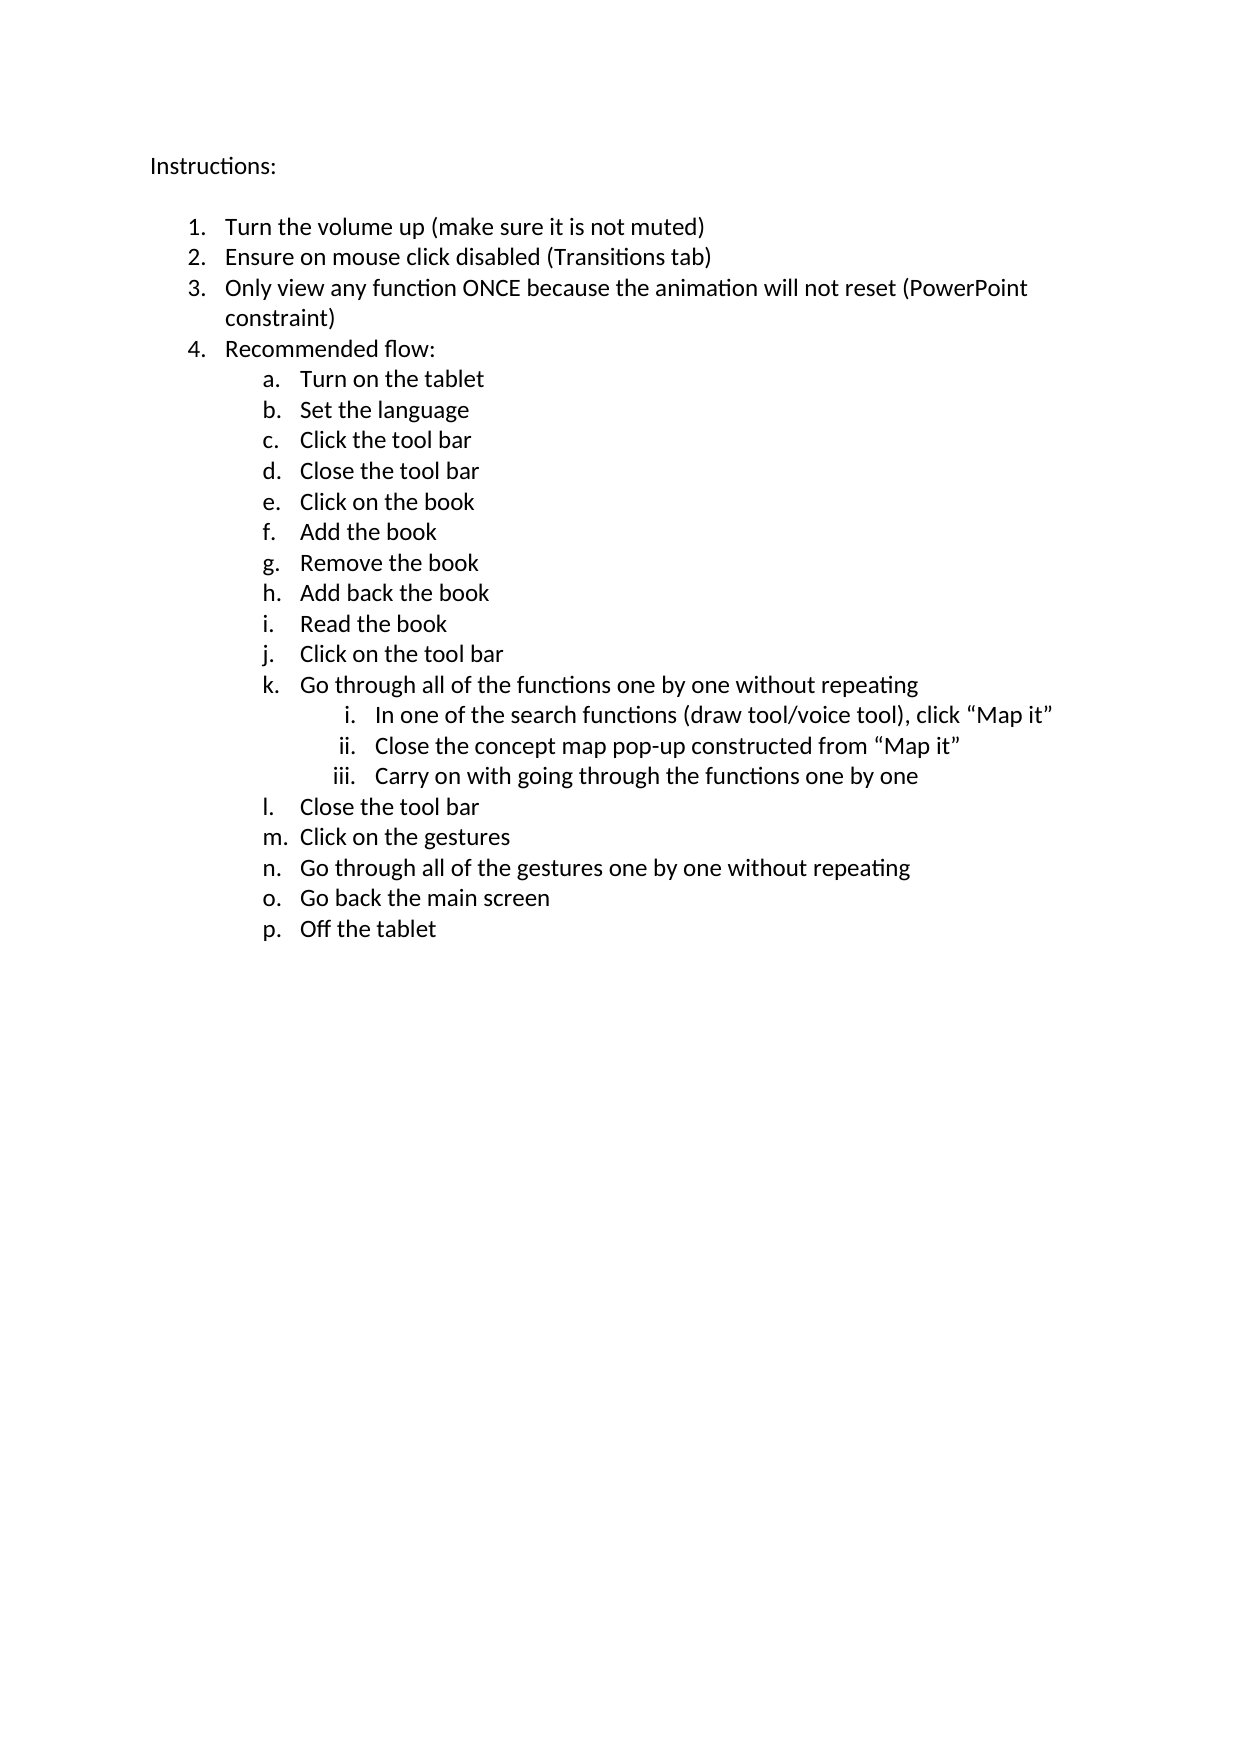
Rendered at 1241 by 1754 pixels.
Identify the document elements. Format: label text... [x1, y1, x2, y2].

list Recommended flow: [187, 333, 1090, 364]
list Ensure on mouse click disabled (Transitions tab) [187, 242, 1090, 272]
list Add the book [262, 516, 1090, 547]
list Click on the book [262, 486, 1090, 516]
list Close the concept map pop-up constructed from “Map it” [356, 730, 1090, 760]
list Remove the book [262, 547, 1090, 577]
list In one of the search functions (draw tool/voice tool), click “Map it” [356, 699, 1090, 730]
list Set the language [262, 394, 1090, 425]
list Click on the gestures [262, 821, 1090, 852]
list Go through all of the functions one by one without repeating [262, 669, 1090, 699]
list Turn the volume up (make sure it is not muted) [187, 211, 1090, 242]
text Instructions: [150, 150, 1090, 181]
list Go back the main screen [262, 882, 1090, 913]
list Off the tablet [262, 913, 1090, 943]
list Go through all of the gestures one by one without repeating [262, 852, 1090, 882]
list Turn on the tablet [262, 364, 1090, 394]
list Carry on with going through the functions one by one [356, 760, 1090, 791]
list Close the tool bar [262, 455, 1090, 486]
list Only view any function ONCE because the animation will not reset (PowerPoint constraint) [187, 272, 1090, 333]
list Read the book [262, 608, 1090, 638]
list Close the tool bar [262, 791, 1090, 821]
list Add back the book [262, 577, 1090, 608]
list Click on the tool bar [262, 638, 1090, 669]
list Click the tool bar [262, 425, 1090, 455]
